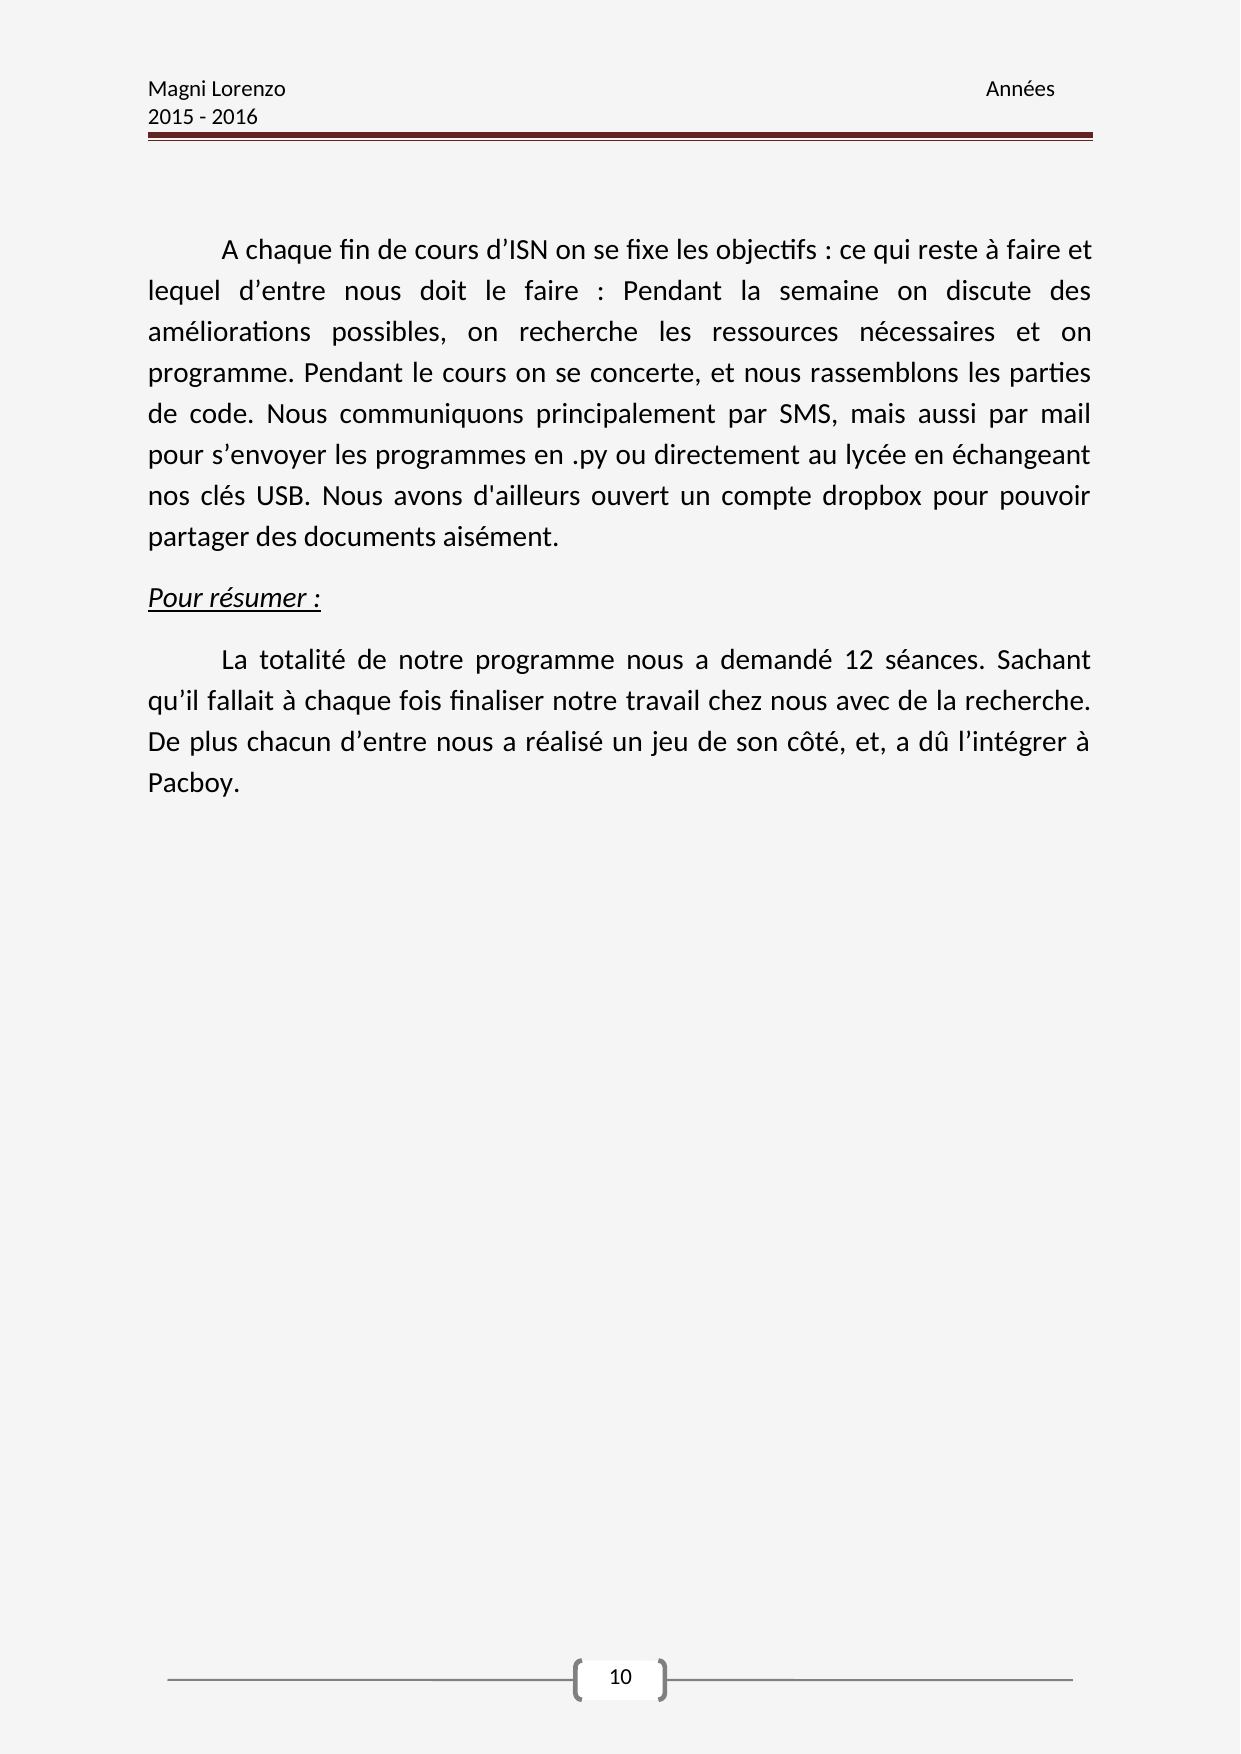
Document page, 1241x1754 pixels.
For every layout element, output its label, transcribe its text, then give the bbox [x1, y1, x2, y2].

text La totalité de notre programme nous a demandé 12 séances. Sachant qu’il fallait à chaque fois finaliser notre travail chez nous avec de la recherche. De plus chacun d’entre nous a réalisé un jeu de son côté, et, a dû l’intégrer à Pacboy. [148, 641, 1093, 799]
text Pour résumer : [148, 579, 1093, 615]
text A chaque fin de cours d’ISN on se fixe les objectifs : ce qui reste à faire et lequel d’entre nous doit le faire : Pendant la semaine on discute des améliorations possibles, on recherche les ressources nécessaires et on programme. Pendant le cours on se concerte, et nous rassemblons les parties de code. Nous communiquons principalement par SMS, mais aussi par mail pour s’envoyer les programmes en .py ou directement au lycée en échangeant nos clés USB. Nous avons d'ailleurs ouvert un compte dropbox pour pouvoir partager des documents aisément. [148, 231, 1093, 553]
